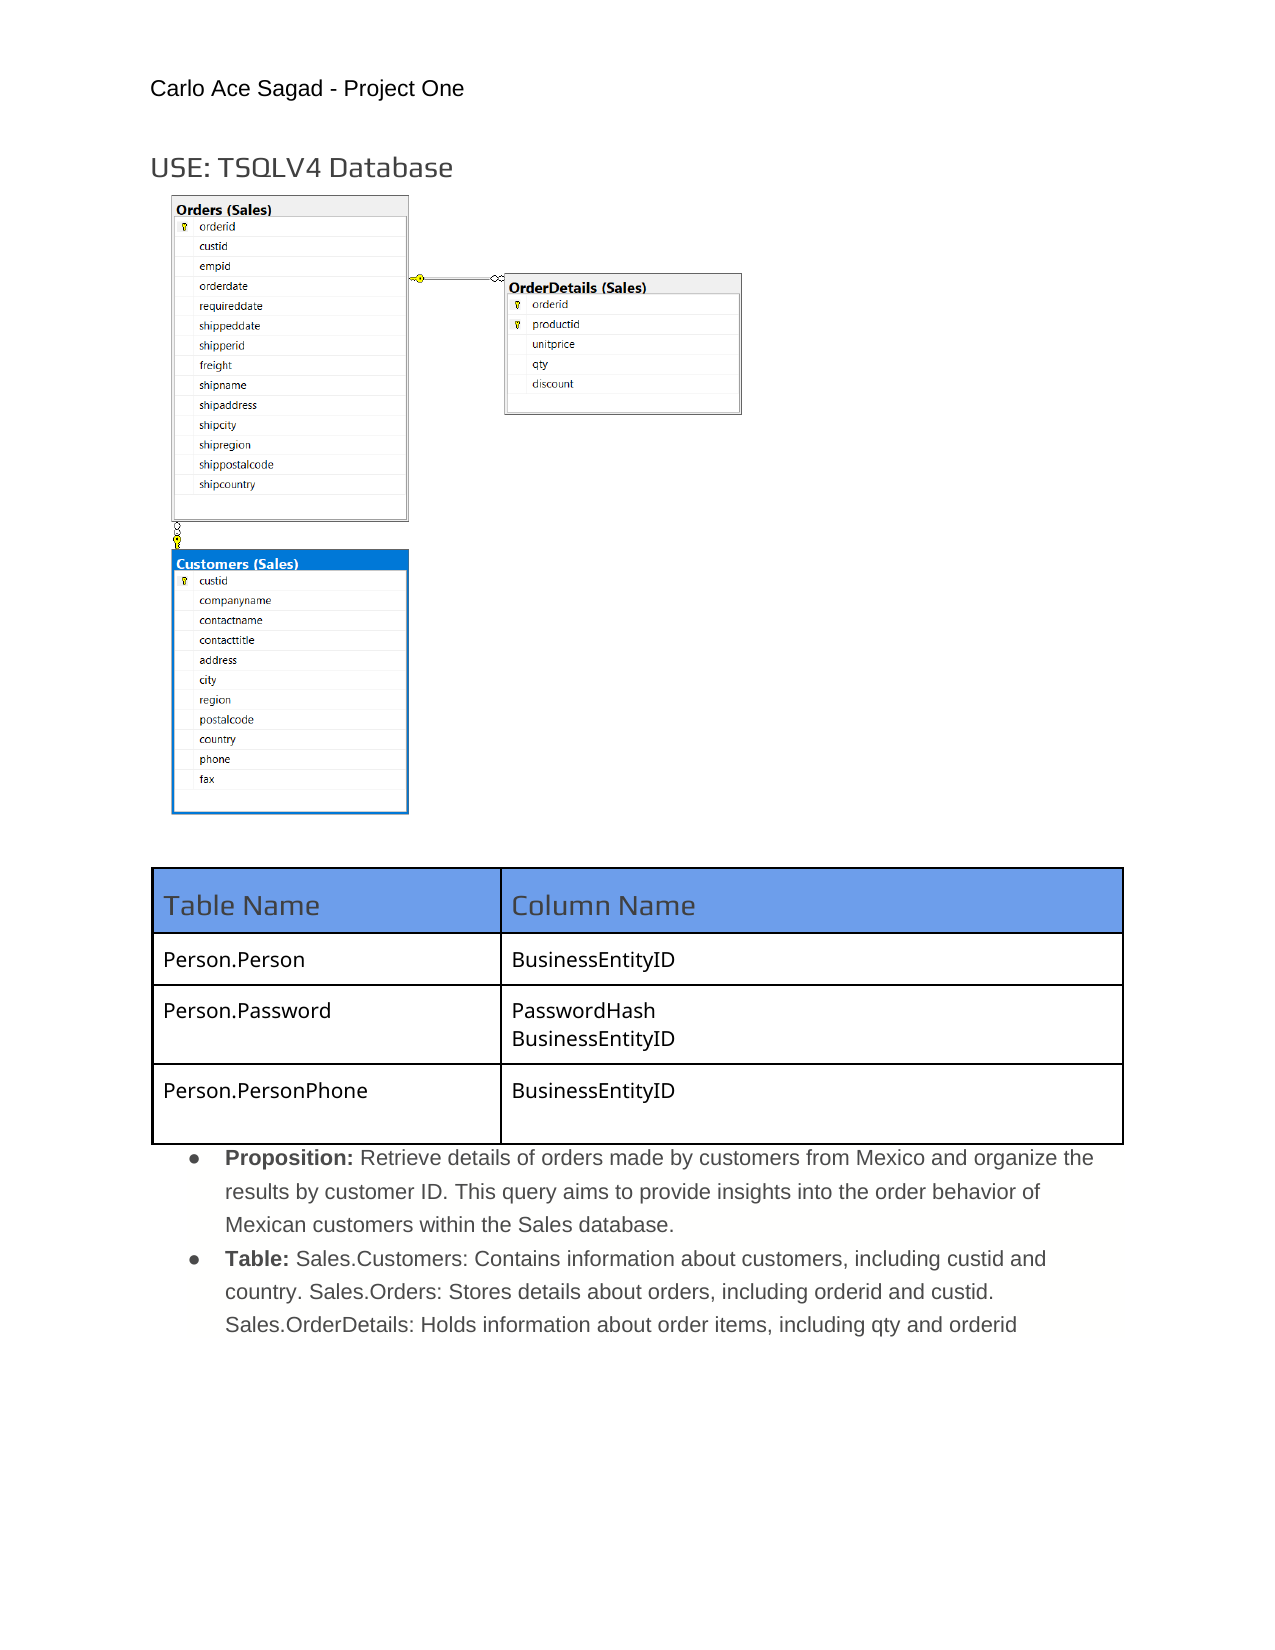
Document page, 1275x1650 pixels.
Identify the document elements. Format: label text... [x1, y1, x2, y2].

table_cell Person.PersonPhone [154, 1065, 500, 1143]
subtitle USE: TSQLV4 Database [150, 150, 1125, 184]
table_cell Person.Password [154, 986, 500, 1063]
table_cell Person.Person [154, 934, 500, 983]
list Proposition: Retrieve details of orders made by customers from Mexico and organize the results by customer ID. This query aims to provide insights into the order behavior of Mexican customers within the Sales database. [187, 1145, 1125, 1237]
list Table: Sales.Customers: Contains information about customers, including custid and country. Sales.Orders: Stores details about orders, including orderid and custid. Sales.OrderDetails: Holds information about order items, including qty and orderid [187, 1246, 1125, 1338]
table_cell PasswordHash BusinessEntityID [502, 986, 1122, 1063]
table_header Column Name [502, 869, 1122, 932]
picture [150, 183, 760, 820]
table_header Table Name [154, 869, 500, 932]
table_cell BusinessEntityID [502, 1065, 1122, 1143]
table_cell BusinessEntityID [502, 934, 1122, 983]
